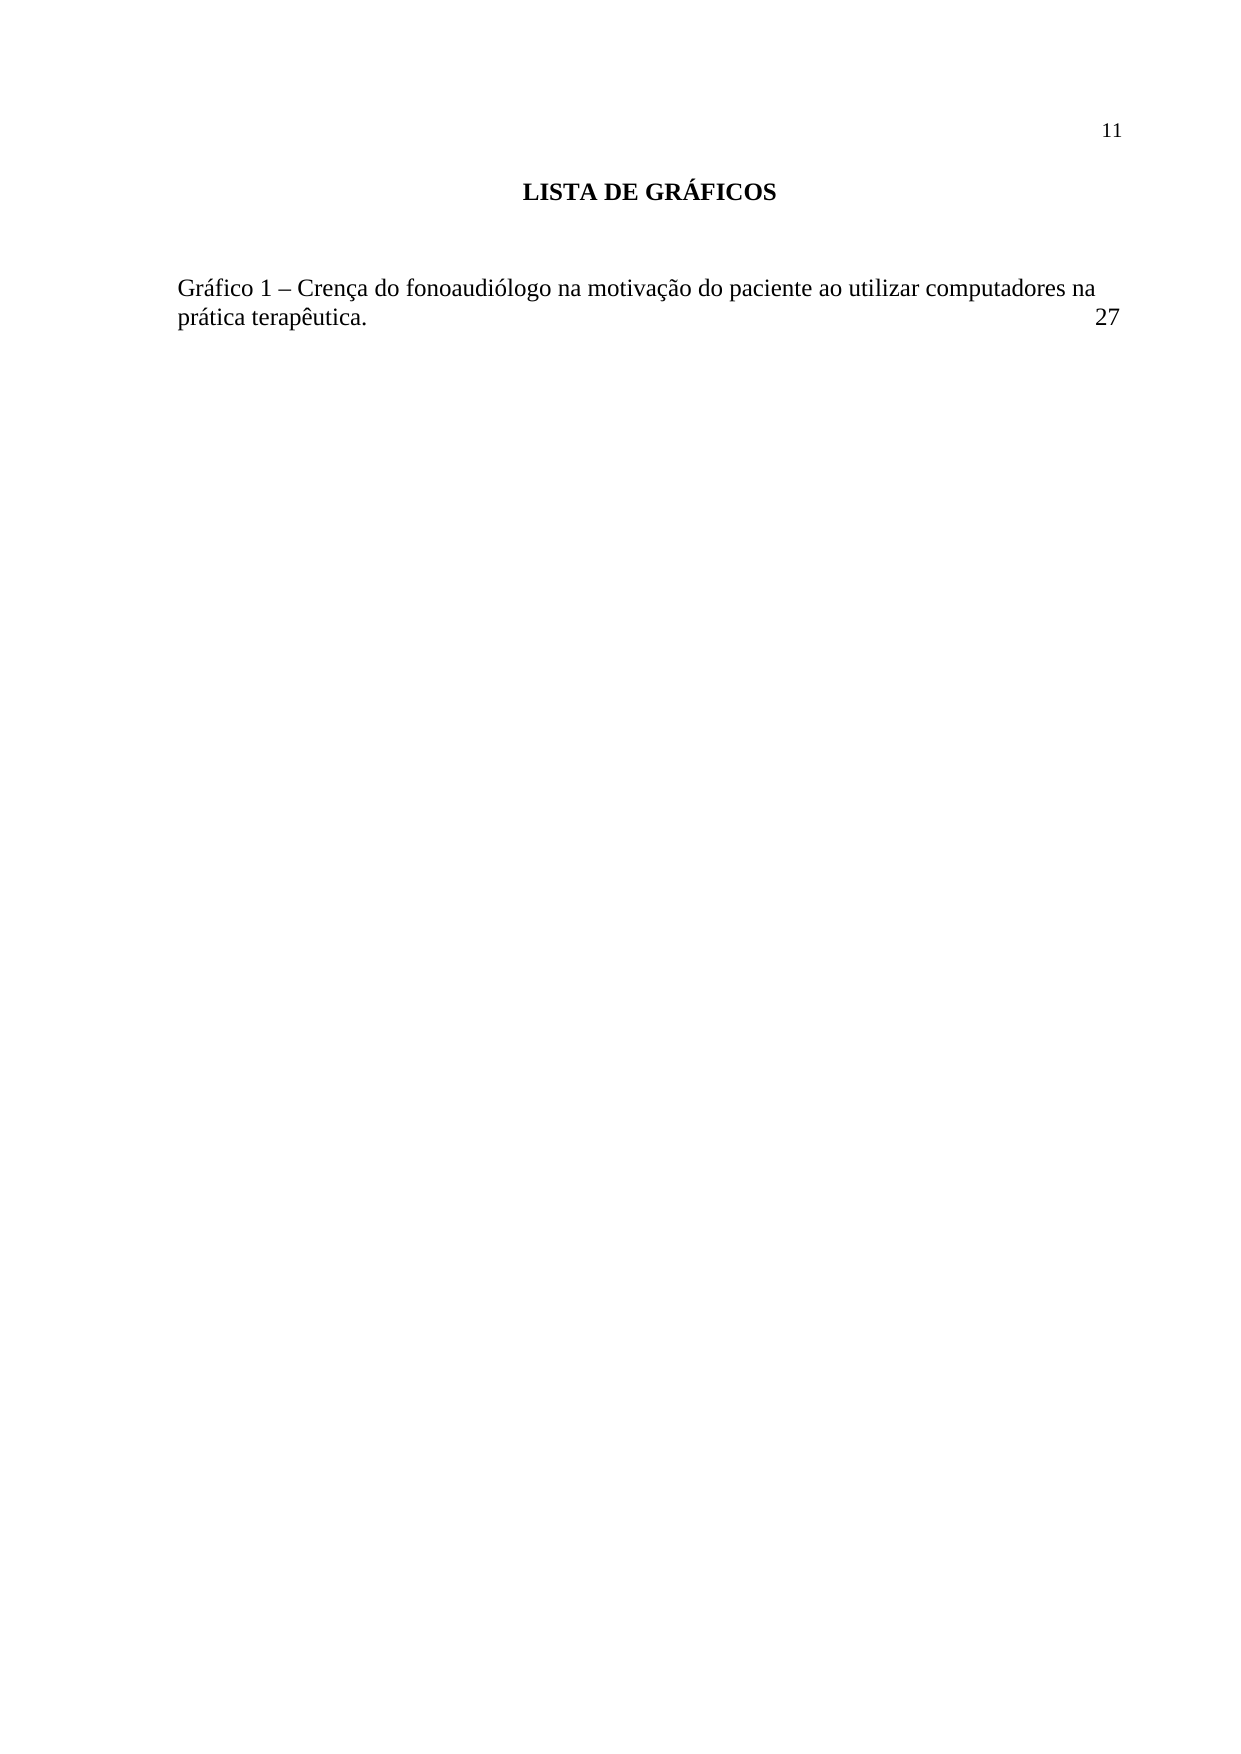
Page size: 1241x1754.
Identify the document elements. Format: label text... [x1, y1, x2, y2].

text LISTA DE GRÁFICOS [177, 177, 1122, 206]
text Gráfico 1 – Crença do fonoaudiólogo na motivação do paciente ao utilizar computadores na prática terapêutica. 27 [177, 273, 1122, 331]
